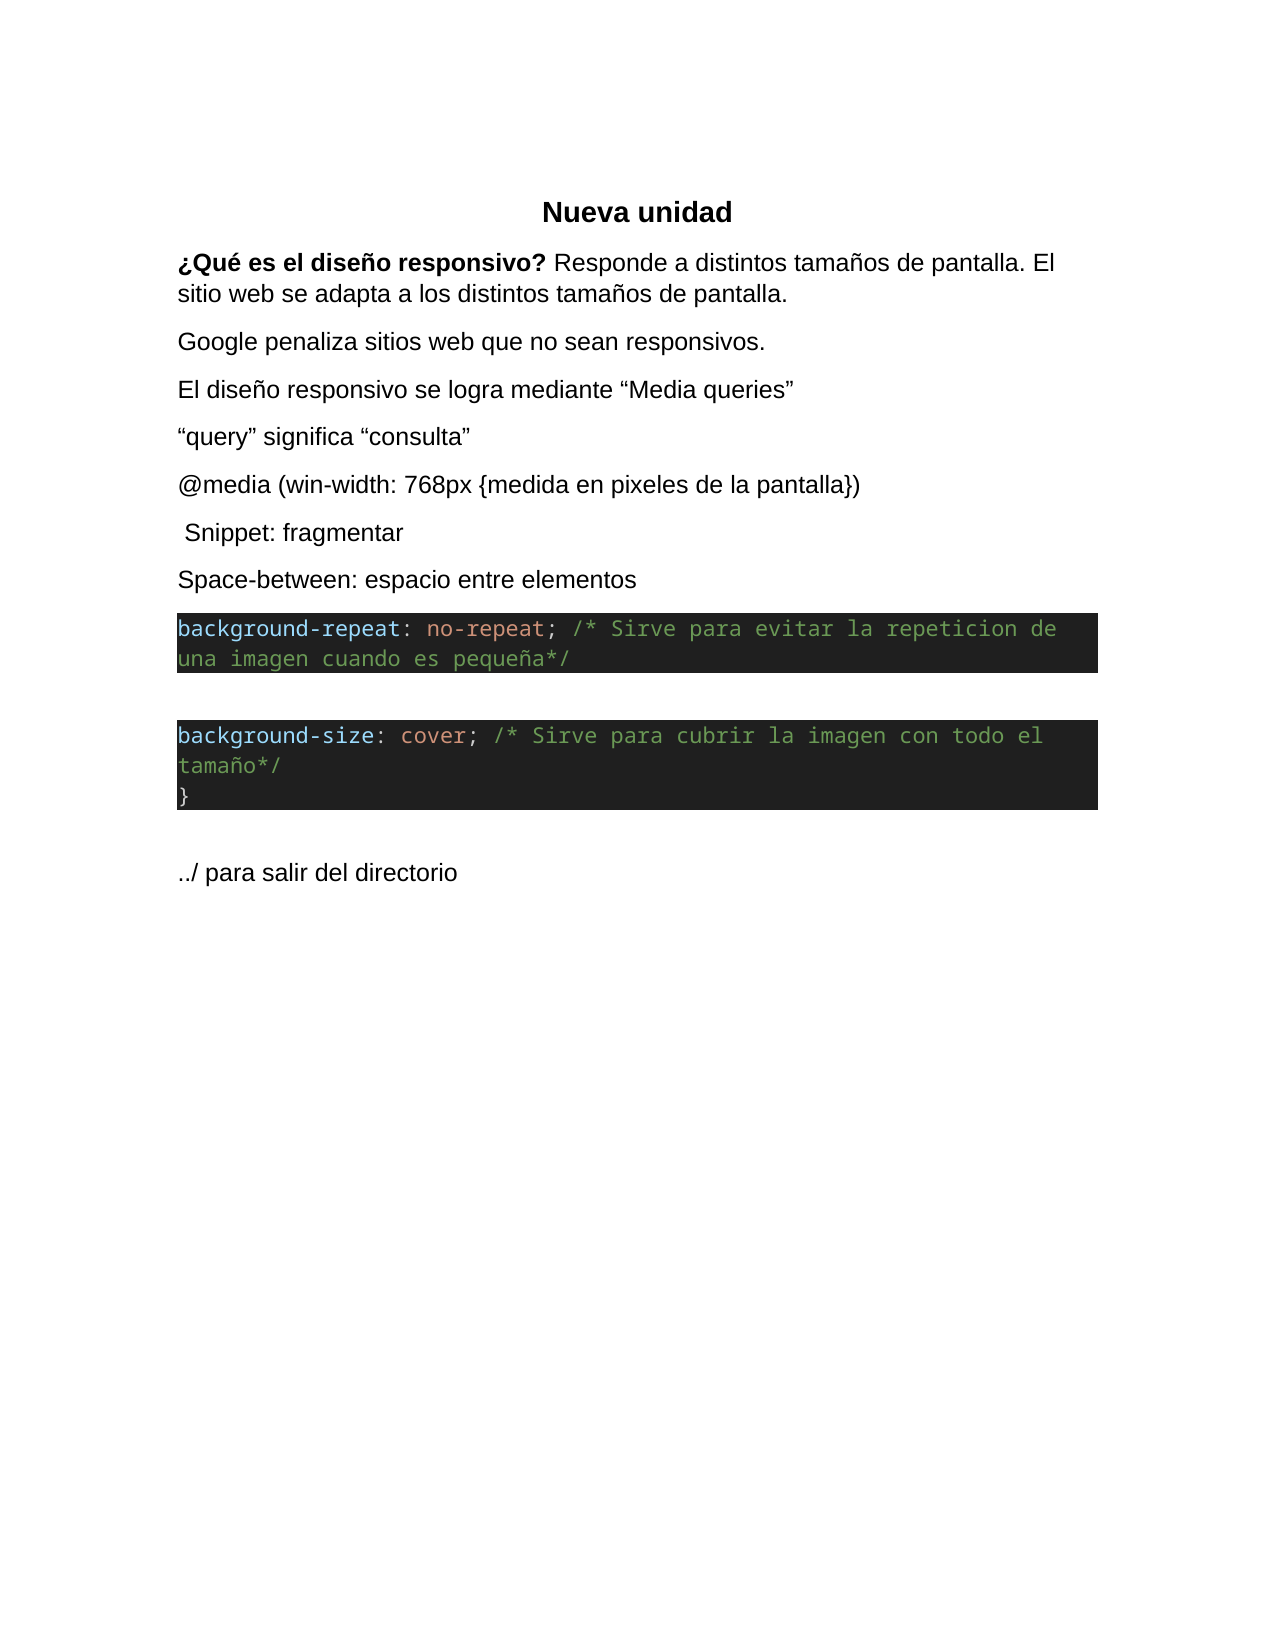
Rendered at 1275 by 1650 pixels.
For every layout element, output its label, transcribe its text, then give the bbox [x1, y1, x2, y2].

text ¿Qué es el diseño responsivo? Responde a distintos tamaños de pantalla. El sitio web se adapta a los distintos tamaños de pantalla. [177, 248, 1098, 308]
text @media (win-width: 768px {medida en pixeles de la pantalla}) [177, 470, 1098, 499]
text Nueva unidad [177, 195, 1098, 229]
text } [177, 780, 1098, 810]
text Snippet: fragmentar [177, 518, 1098, 546]
text “query” significa “consulta” [177, 422, 1098, 451]
text Space-between: espacio entre elementos [177, 565, 1098, 594]
text El diseño responsivo se logra mediante “Media queries” [177, 374, 1098, 403]
text ../ para salir del directorio [177, 857, 1098, 886]
text background-size: cover; /* Sirve para cubrir la imagen con todo el tamaño*/ [177, 720, 1098, 780]
text Google penaliza sitios web que no sean responsivos. [177, 327, 1098, 356]
text background-repeat: no-repeat; /* Sirve para evitar la repeticion de una imagen cuando es pequeña*/ [177, 613, 1098, 673]
